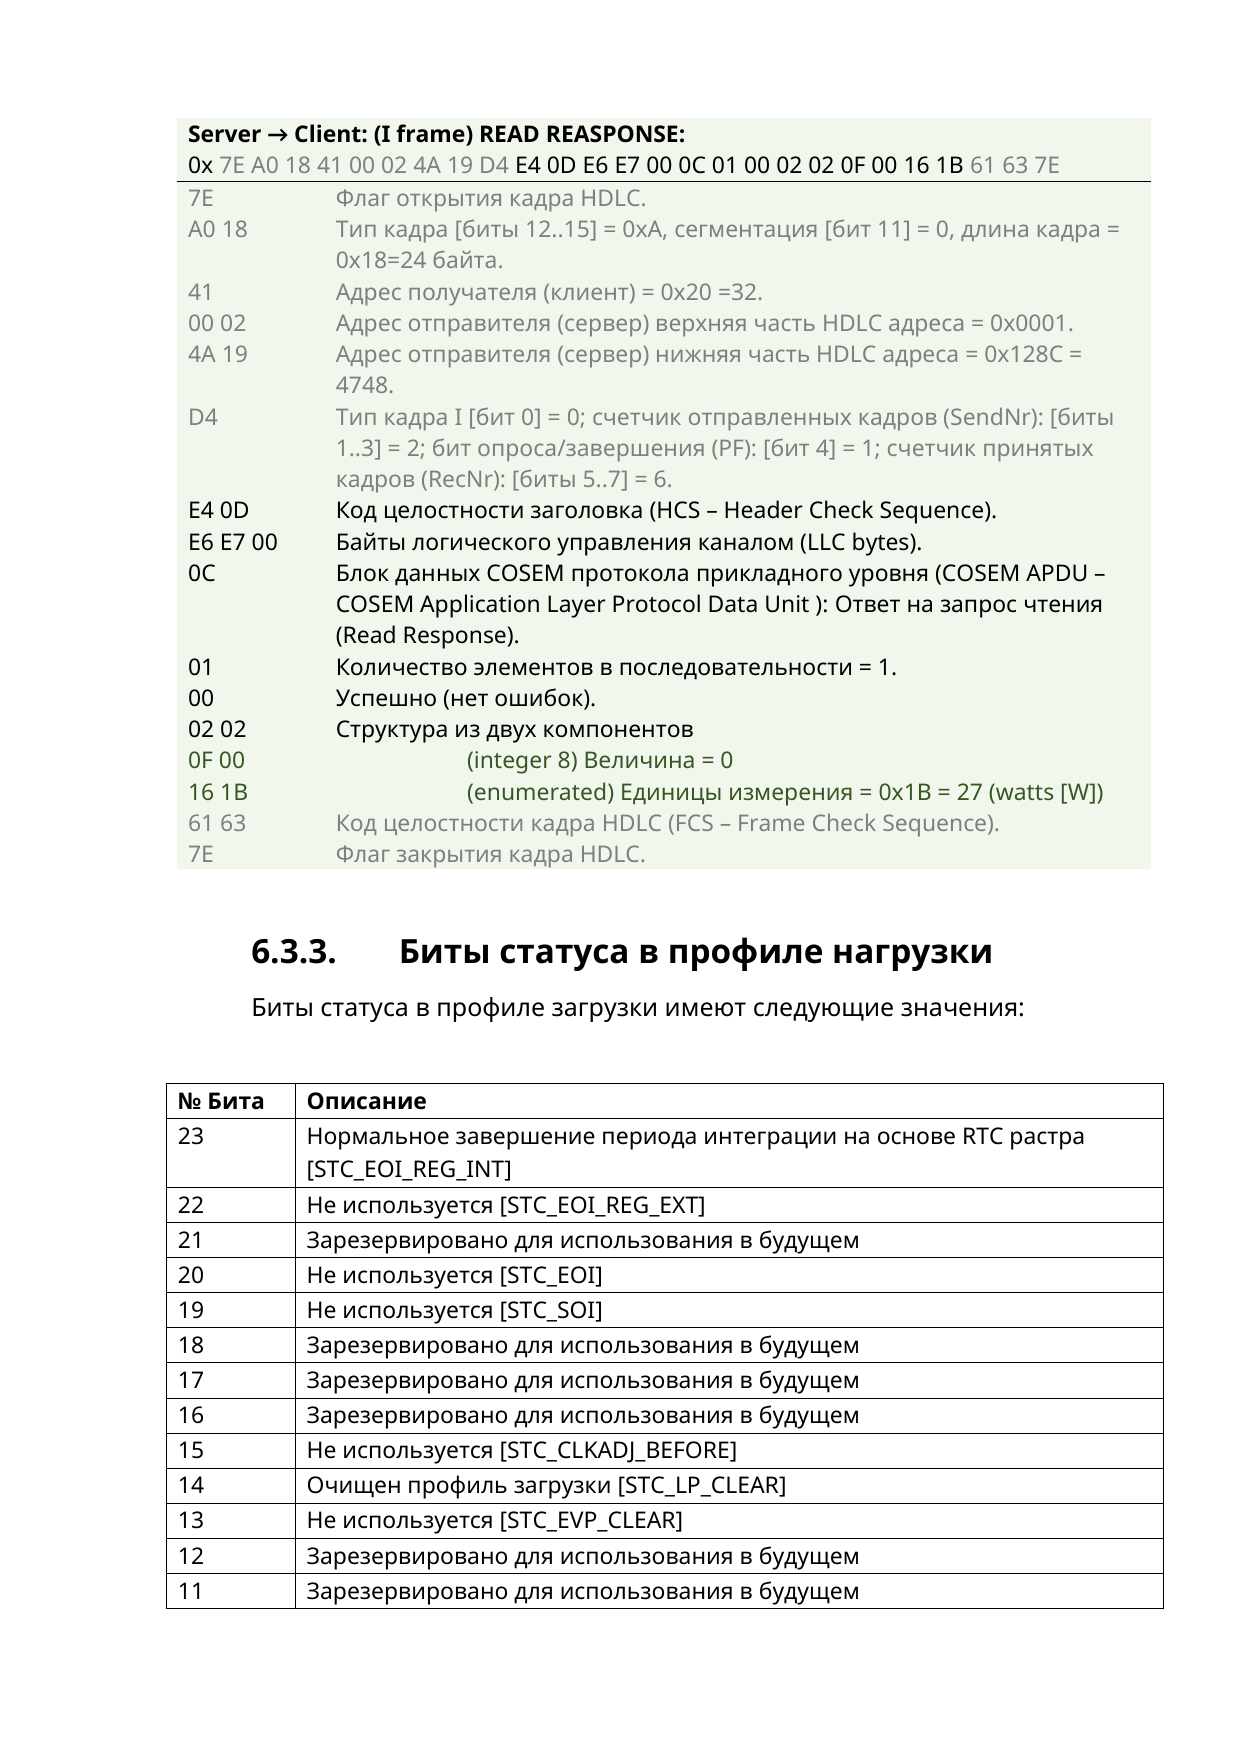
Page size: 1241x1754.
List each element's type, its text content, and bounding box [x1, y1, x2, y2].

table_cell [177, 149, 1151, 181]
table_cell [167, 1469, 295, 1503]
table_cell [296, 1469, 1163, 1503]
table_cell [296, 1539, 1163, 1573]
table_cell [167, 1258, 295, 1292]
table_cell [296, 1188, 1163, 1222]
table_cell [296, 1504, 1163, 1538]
subtitle Биты статуса в профиле нагрузки [251, 928, 1152, 974]
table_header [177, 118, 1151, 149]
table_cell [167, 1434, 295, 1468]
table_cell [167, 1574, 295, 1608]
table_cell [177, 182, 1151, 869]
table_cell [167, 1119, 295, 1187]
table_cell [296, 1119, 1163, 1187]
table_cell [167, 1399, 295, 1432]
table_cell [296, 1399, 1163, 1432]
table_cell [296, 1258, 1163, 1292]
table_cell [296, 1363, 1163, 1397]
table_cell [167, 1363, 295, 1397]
text Биты статуса в профиле загрузки имеют следующие значения: [177, 990, 1152, 1024]
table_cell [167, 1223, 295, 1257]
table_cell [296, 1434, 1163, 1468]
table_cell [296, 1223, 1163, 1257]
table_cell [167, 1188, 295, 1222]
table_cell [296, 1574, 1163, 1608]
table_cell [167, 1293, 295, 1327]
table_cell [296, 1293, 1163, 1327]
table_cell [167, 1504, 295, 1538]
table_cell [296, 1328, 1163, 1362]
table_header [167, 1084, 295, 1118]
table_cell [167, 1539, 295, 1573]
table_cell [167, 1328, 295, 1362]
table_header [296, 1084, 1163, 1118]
